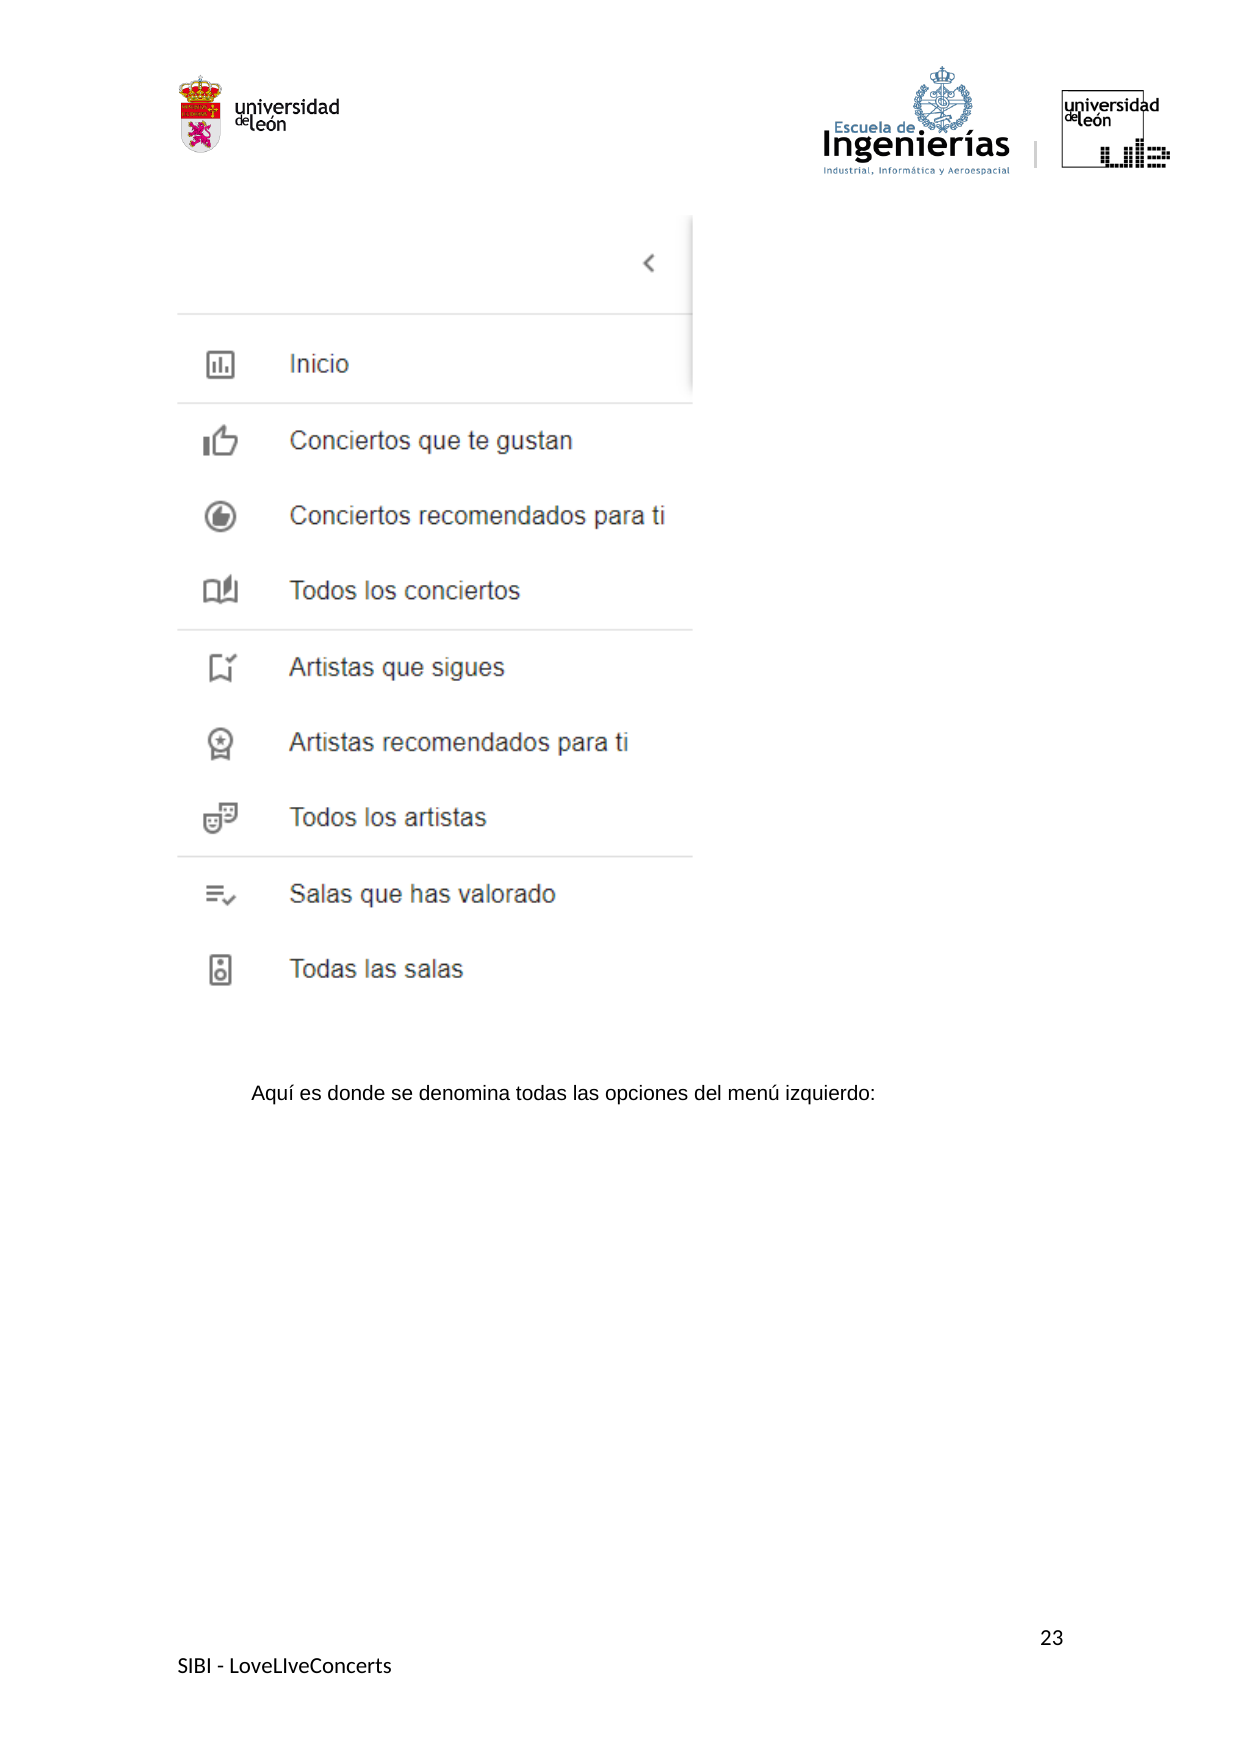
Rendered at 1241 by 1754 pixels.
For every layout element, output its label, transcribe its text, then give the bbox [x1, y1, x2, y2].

picture [824, 66, 1200, 175]
picture [177, 215, 693, 1064]
picture [168, 65, 349, 162]
text Aquí es donde se denomina todas las opciones del menú izquierdo: [177, 1080, 1063, 1104]
